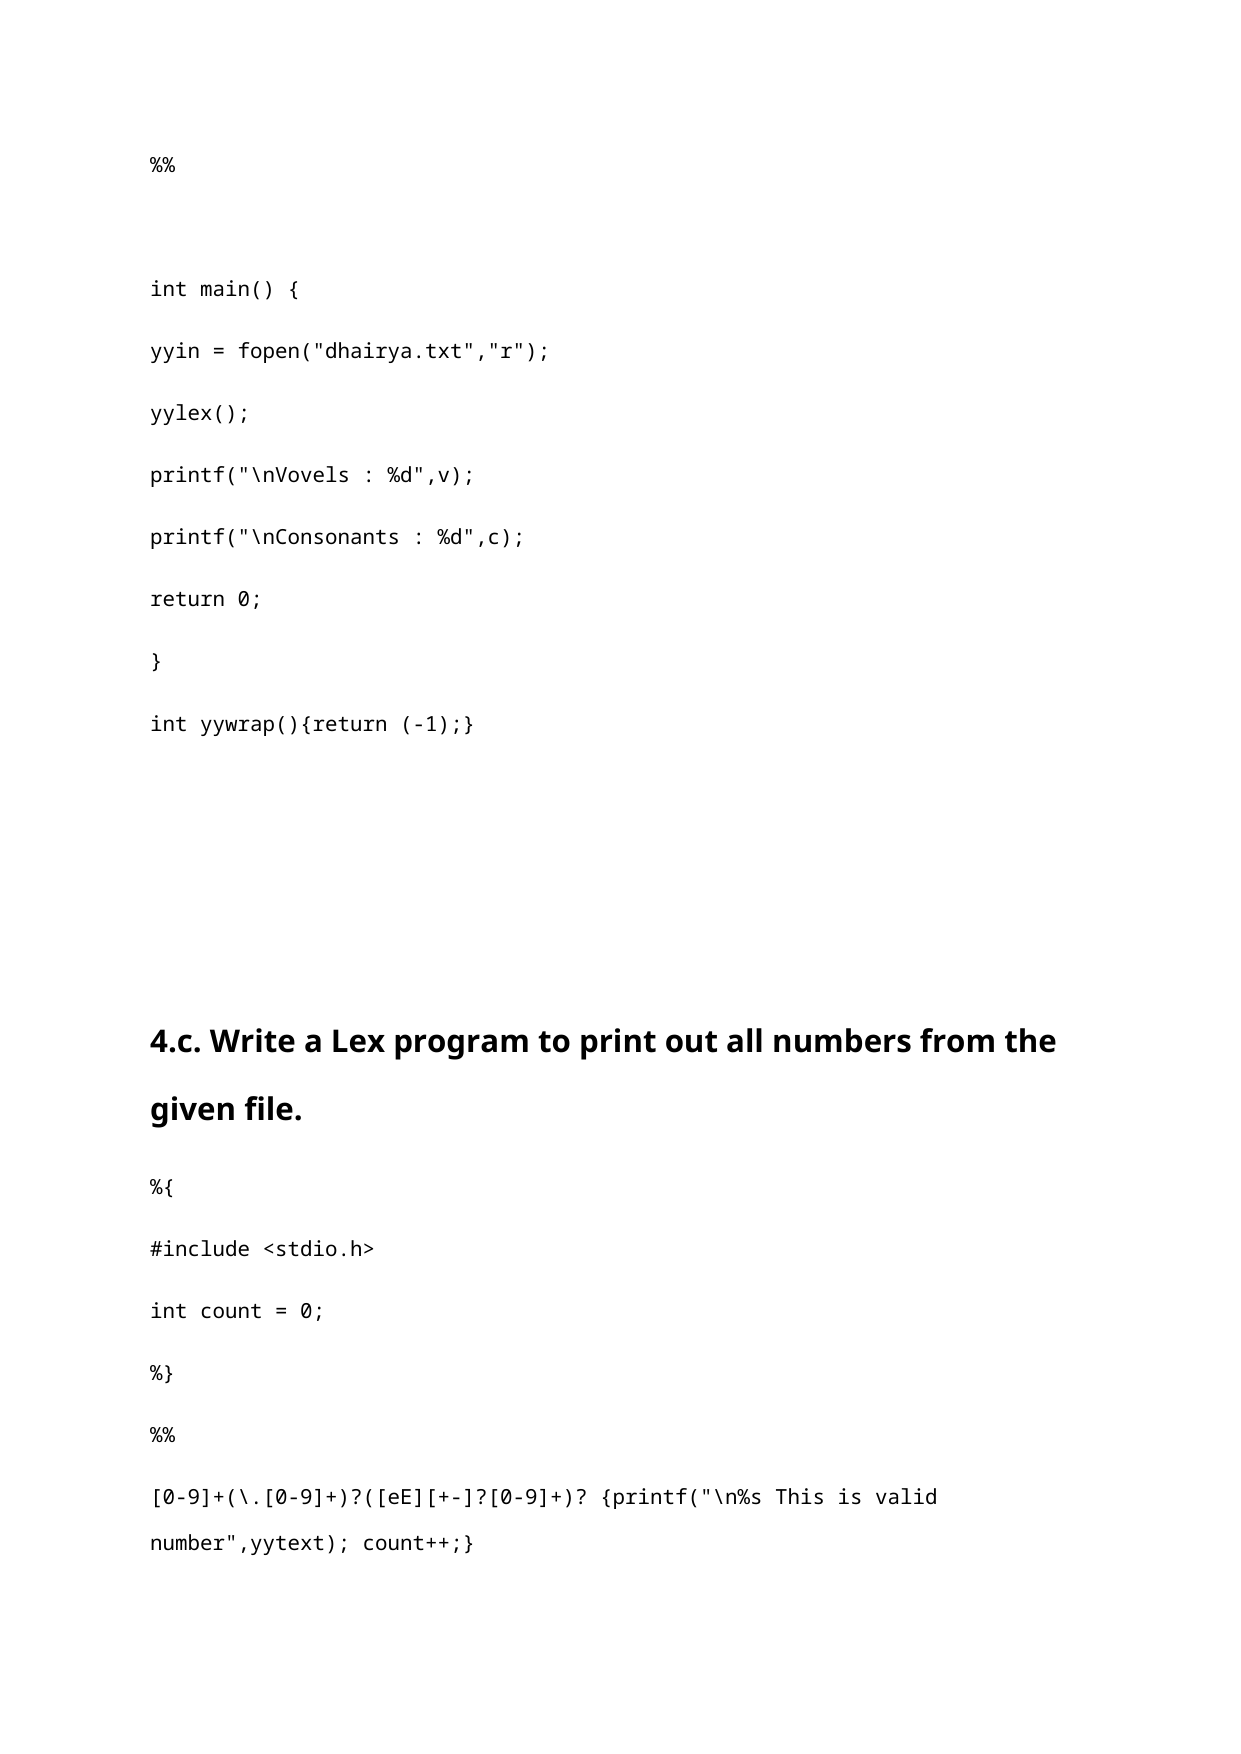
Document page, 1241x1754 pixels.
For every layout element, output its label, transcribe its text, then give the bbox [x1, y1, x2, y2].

text int main() { [150, 274, 1090, 303]
text %% [150, 150, 1090, 178]
text yylex(); [150, 398, 1090, 427]
text printf("\nVovels : %d",v); [150, 460, 1090, 489]
text [0-9]+(\.[0-9]+)?([eE][+-]?[0-9]+)? {printf("\n%s This is valid number",yytext); count++;} [150, 1482, 1090, 1556]
text %} [150, 1358, 1090, 1387]
text printf("\nConsonants : %d",c); [150, 522, 1090, 551]
text 4.c. Write a Lex program to print out all numbers from the given file. [150, 1019, 1090, 1130]
text #include <stdio.h> [150, 1234, 1090, 1263]
text %{ [150, 1172, 1090, 1201]
text int count = 0; [150, 1296, 1090, 1325]
text } [150, 647, 1090, 675]
text yyin = fopen("dhairya.txt","r"); [150, 336, 1090, 365]
text %% [150, 1420, 1090, 1449]
text int yywrap(){return (-1);} [150, 709, 1090, 737]
text return 0; [150, 584, 1090, 613]
